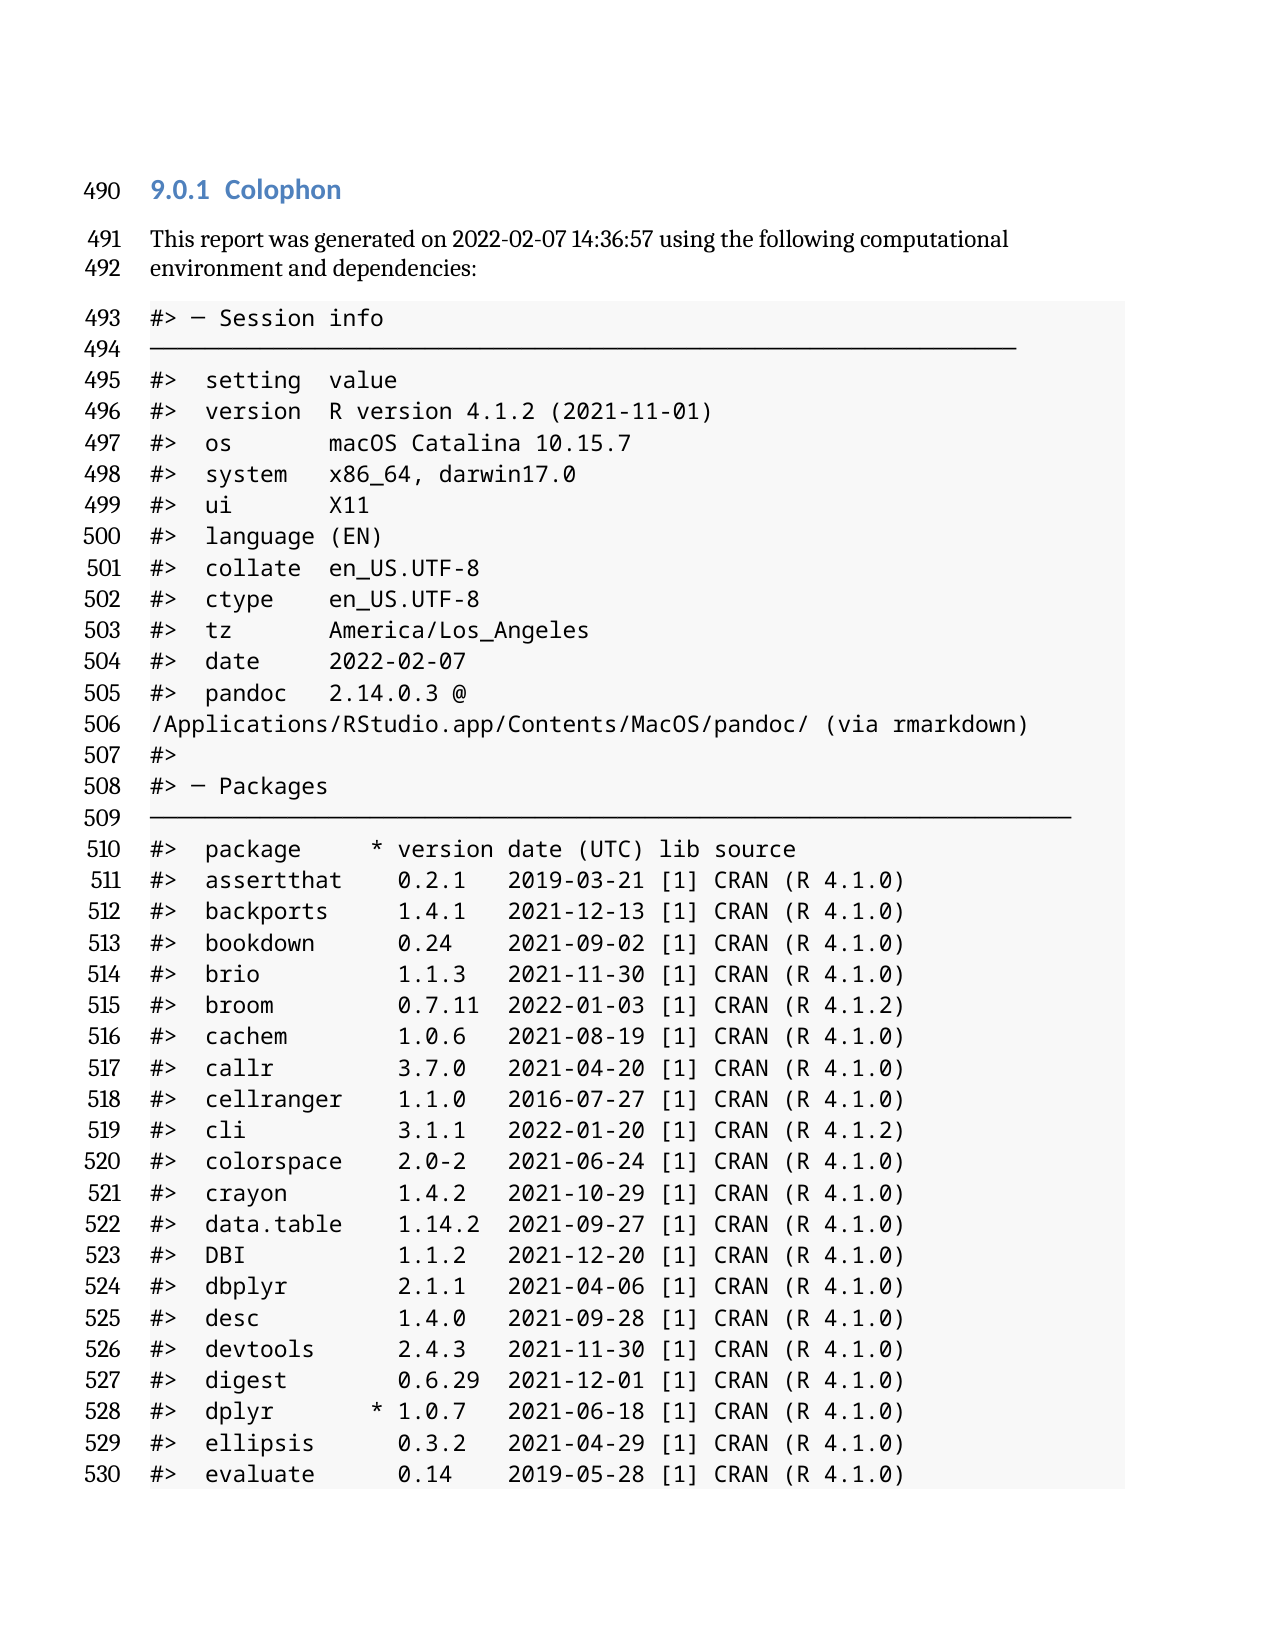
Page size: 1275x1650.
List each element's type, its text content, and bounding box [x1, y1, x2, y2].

text This report was generated on 2022-02-07 14:36:57 using the following computational environment and dependencies: [150, 225, 1125, 283]
subtitle 9.0.1 Colophon [150, 171, 1125, 206]
